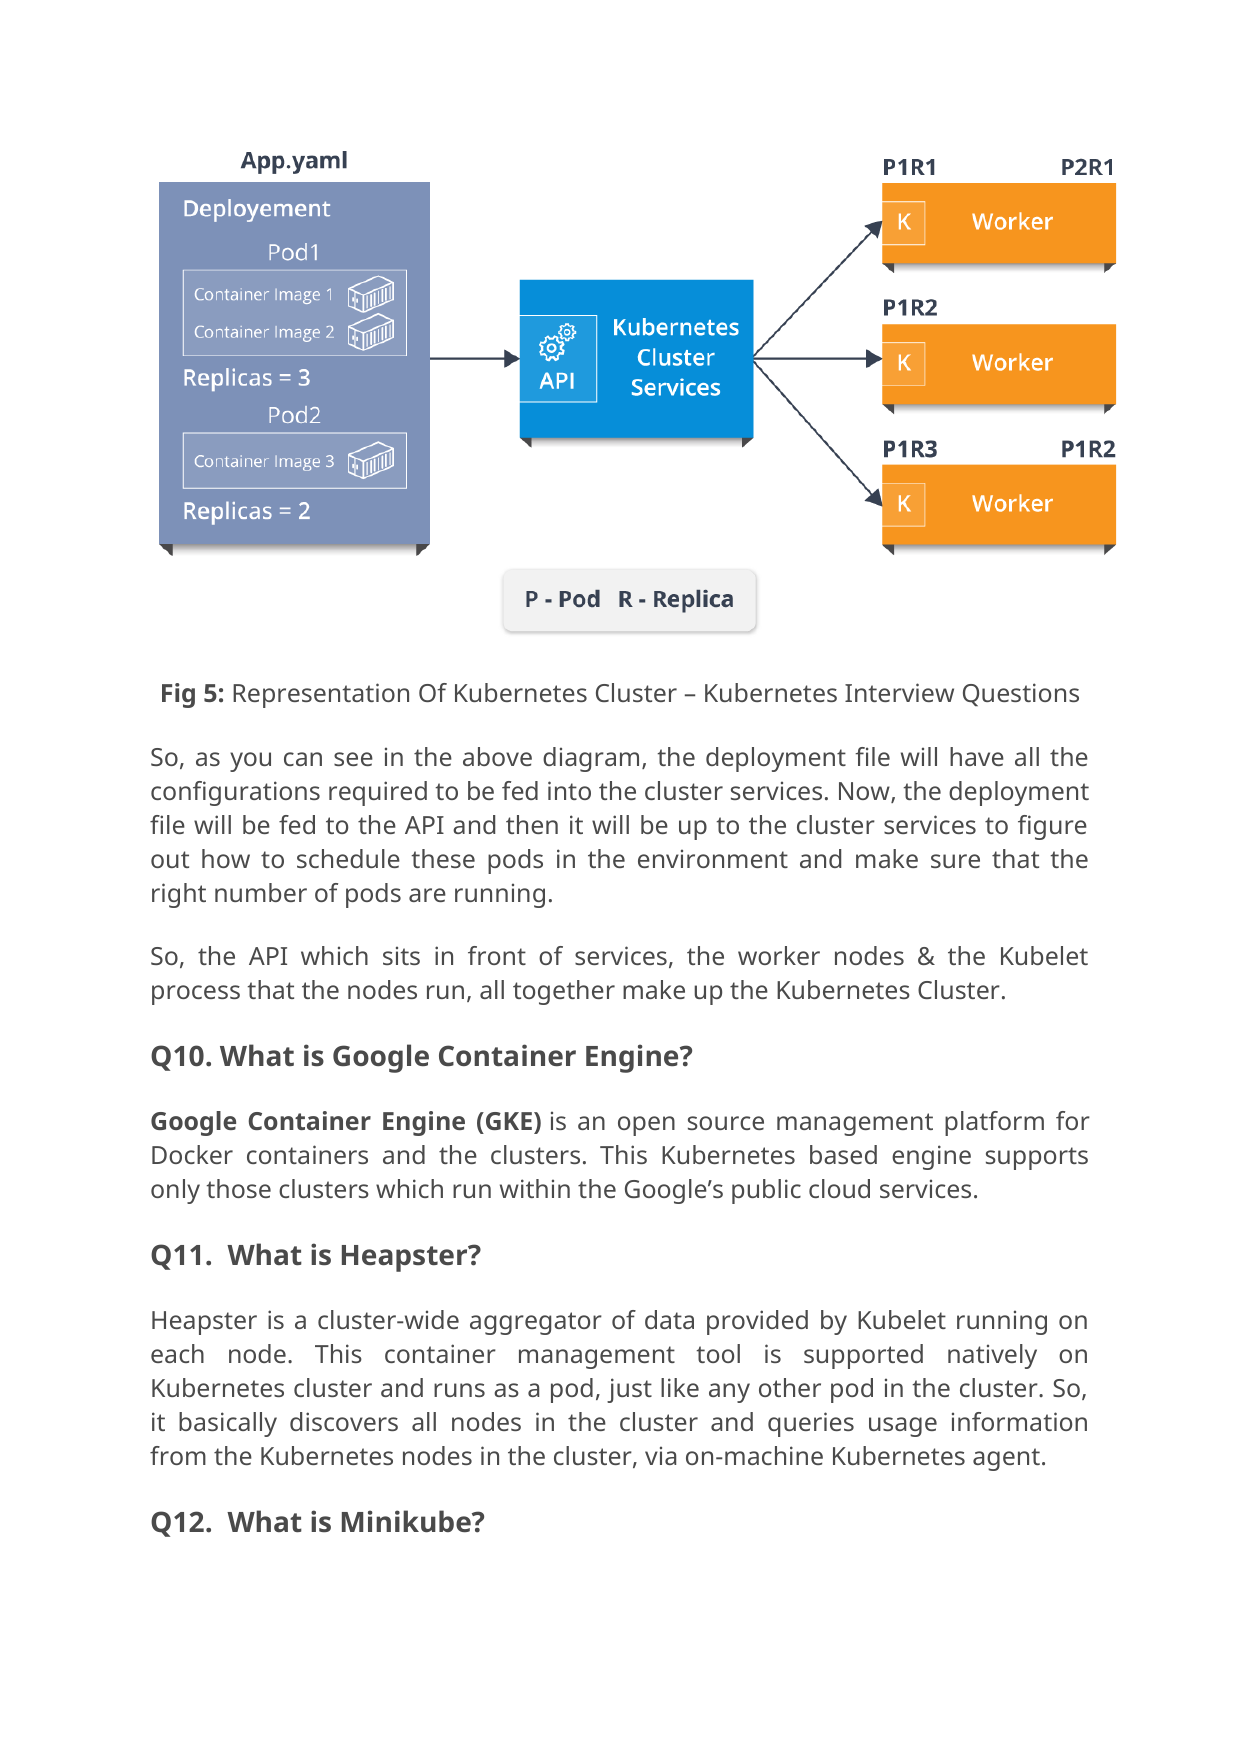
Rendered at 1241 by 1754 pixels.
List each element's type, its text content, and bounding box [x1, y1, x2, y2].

text Q11. What is Heapster? [150, 1235, 1090, 1273]
text Heapster is a cluster-wide aggregator of data provided by Kubelet running on each node. This container management tool is supported natively on Kubernetes cluster and runs as a pod, just like any other pod in the cluster. So, it basically discovers all nodes in the cluster and queries usage information from the Kubernetes nodes in the cluster, via on-machine Kubernetes agent. [150, 1302, 1090, 1473]
text Google Container Engine (GKE) is an open source management platform for Docker containers and the clusters. This Kubernetes based engine supports only those clusters which run within the Google’s public cloud services. [150, 1104, 1090, 1206]
text Q12. What is Minikube? [150, 1502, 1090, 1540]
text Fig 5: Representation Of Kubernetes Cluster – Kubernetes Interview Questions [150, 676, 1090, 710]
text So, the API which sits in front of services, the worker nodes & the Kubelet process that the nodes run, all together make up the Kubernetes Cluster. [150, 939, 1090, 1007]
text Q10. What is Google Container Engine? [150, 1036, 1090, 1074]
picture [150, 150, 1123, 647]
text So, as you can see in the above diagram, the deployment file will have all the configurations required to be fed into the cluster services. Now, the deployment file will be fed to the API and then it will be up to the cluster services to figure out how to schedule these pods in the environment and make sure that the right number of pods are running. [150, 739, 1090, 910]
